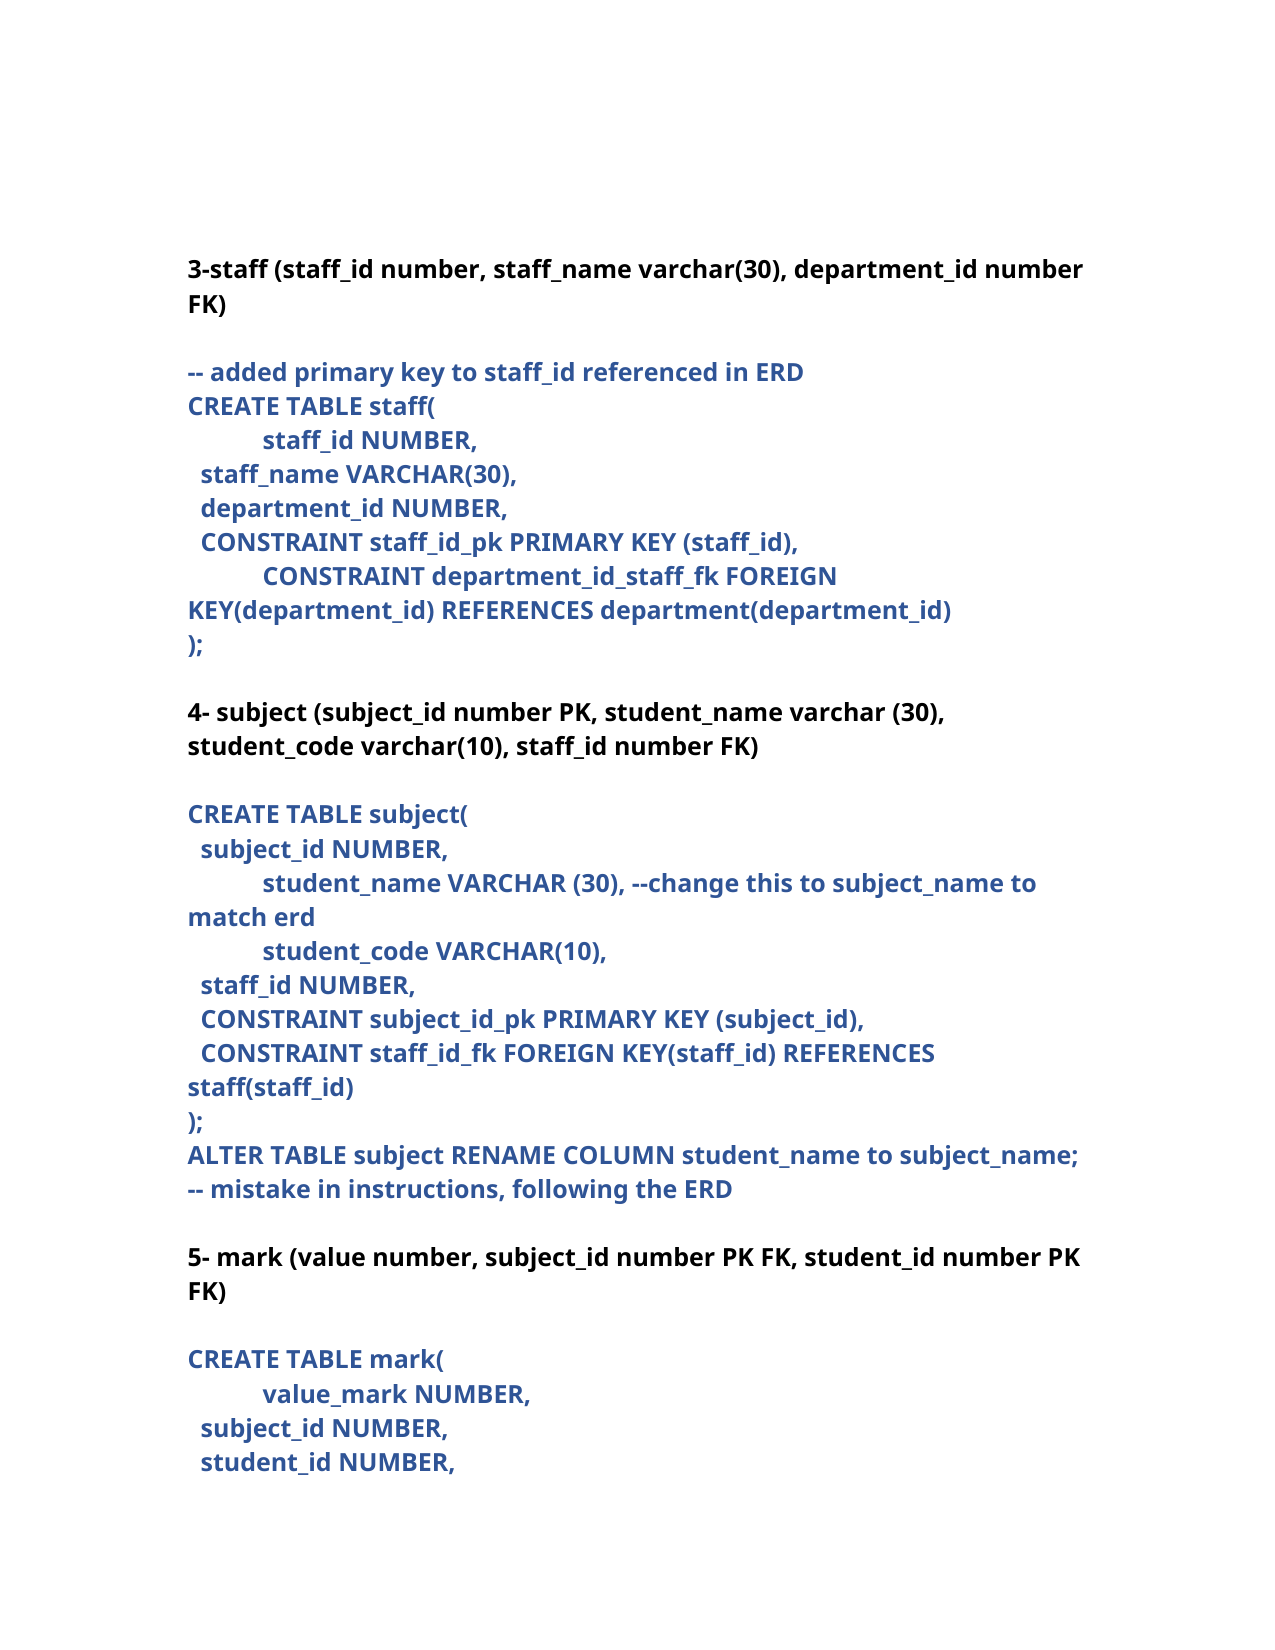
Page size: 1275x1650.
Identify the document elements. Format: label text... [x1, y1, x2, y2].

text subject_id NUMBER, [187, 1410, 1087, 1444]
text subject_id NUMBER, [187, 831, 1087, 865]
text CREATE TABLE subject( [187, 797, 1087, 831]
text student_code VARCHAR(10), [187, 933, 1087, 967]
text ); [187, 1104, 1087, 1138]
text CREATE TABLE mark( [187, 1342, 1087, 1376]
text staff_name VARCHAR(30), [187, 457, 1087, 491]
text -- added primary key to staff_id referenced in ERD [187, 354, 1087, 388]
text staff_id NUMBER, [187, 422, 1087, 457]
text 4- subject (subject_id number PK, student_name varchar (30), student_code varchar(10), staff_id number FK) [759, 695, 1087, 763]
text -- mistake in instructions, following the ERD [187, 1172, 1087, 1206]
text CONSTRAINT department_id_staff_fk FOREIGN KEY(department_id) REFERENCES department(department_id) [187, 559, 1087, 627]
text CONSTRAINT staff_id_pk PRIMARY KEY (staff_id), [187, 525, 1087, 559]
text CREATE TABLE staff( [187, 388, 1087, 422]
text value_mark NUMBER, [187, 1376, 1087, 1410]
text ALTER TABLE subject RENAME COLUMN student_name to subject_name; [187, 1138, 1087, 1172]
text 3-staff (staff_id number, staff_name varchar(30), department_id number FK) [226, 252, 1087, 320]
text CONSTRAINT staff_id_fk FOREIGN KEY(staff_id) REFERENCES staff(staff_id) [187, 1036, 1087, 1104]
text ); [187, 627, 1087, 661]
text student_id NUMBER, [187, 1444, 1087, 1478]
text staff_id NUMBER, [187, 967, 1087, 1002]
text student_name VARCHAR (30), --change this to subject_name to match erd [187, 865, 1087, 933]
text CONSTRAINT subject_id_pk PRIMARY KEY (subject_id), [187, 1002, 1087, 1036]
text 5- mark (value number, subject_id number PK FK, student_id number PK FK) [226, 1240, 1087, 1308]
text department_id NUMBER, [187, 491, 1087, 525]
